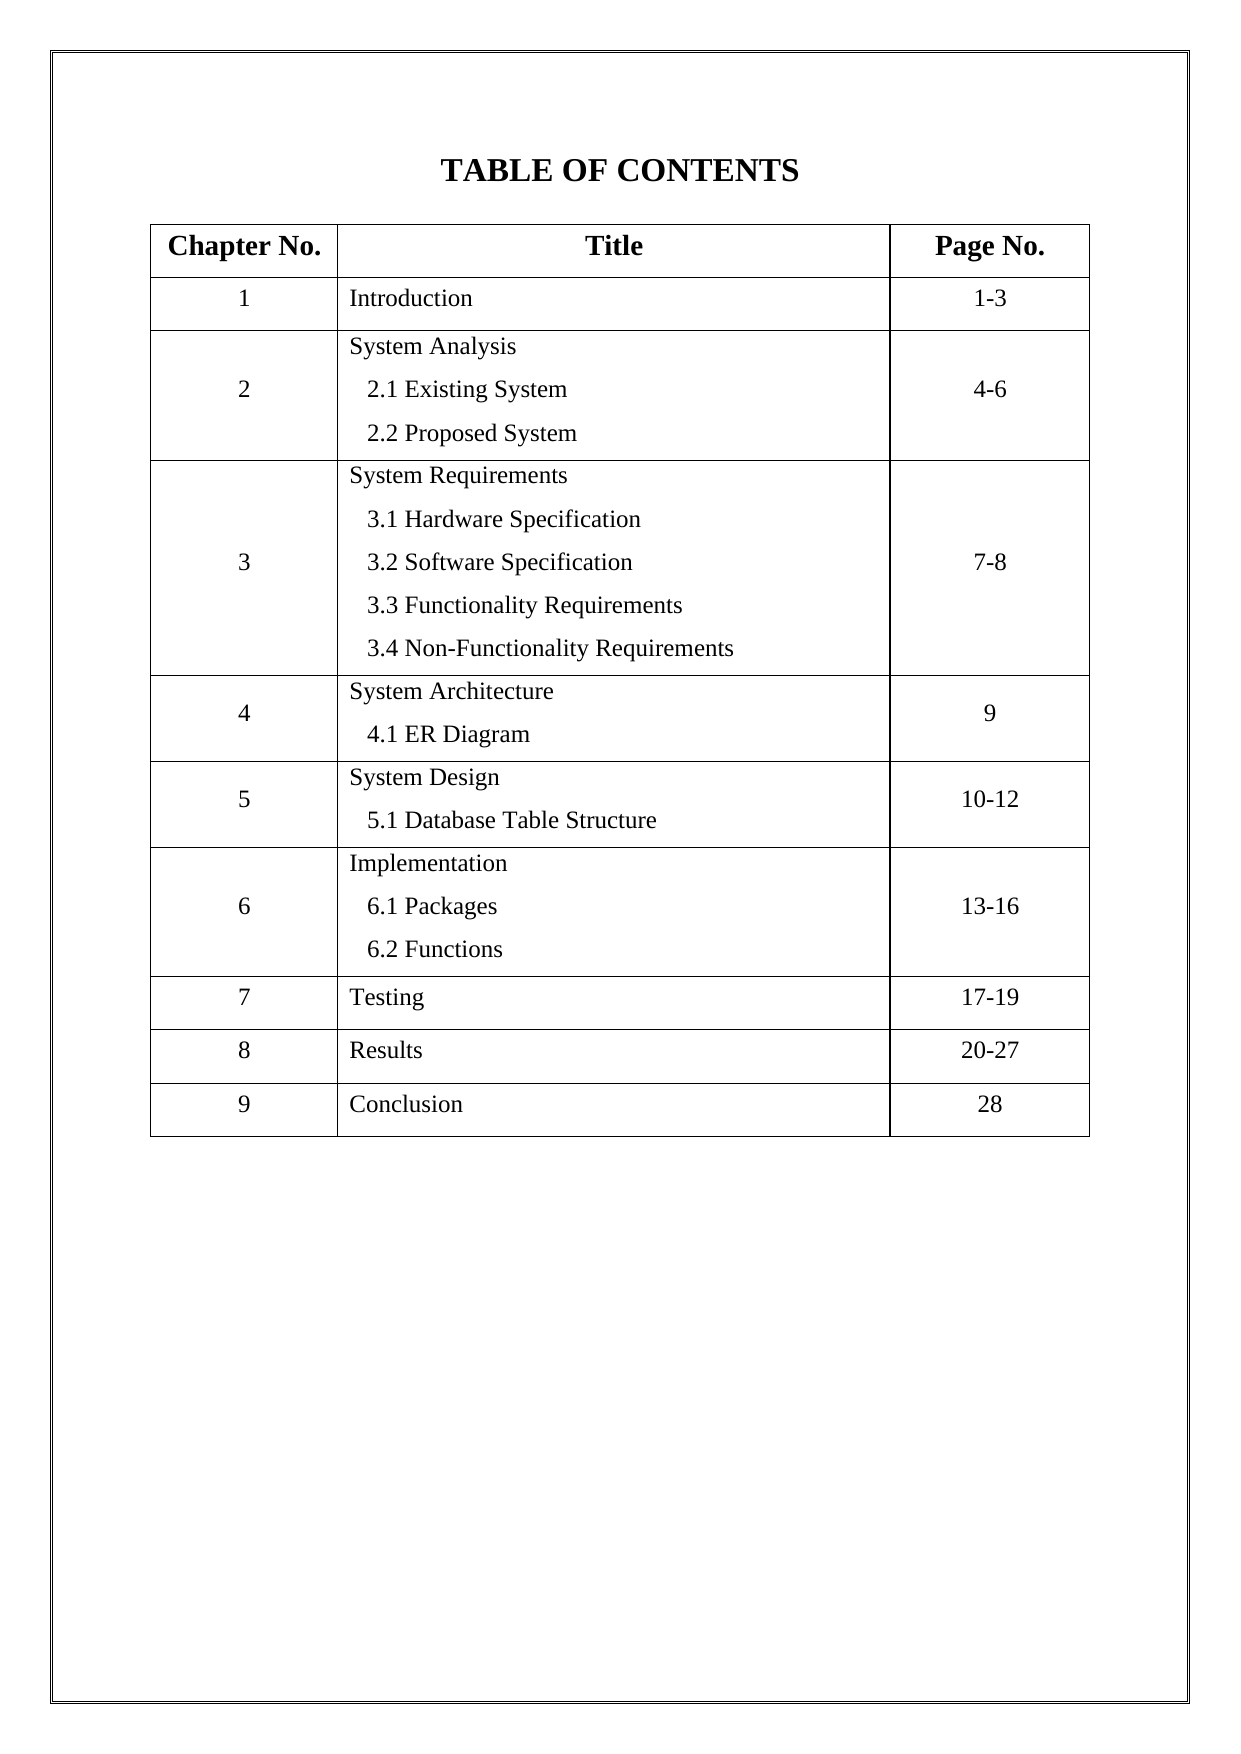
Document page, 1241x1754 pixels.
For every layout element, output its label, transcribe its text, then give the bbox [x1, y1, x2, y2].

table_cell 8 [151, 1030, 337, 1082]
table_cell 2 [151, 331, 337, 459]
table_cell System Analysis Existing System Proposed System [338, 331, 889, 459]
table_cell 6 [151, 848, 337, 976]
table_cell 1 [151, 278, 337, 330]
table_cell 9 [891, 676, 1089, 761]
table_cell Conclusion [338, 1084, 889, 1136]
table_cell 13-16 [891, 848, 1089, 976]
table_cell 3 [151, 461, 337, 675]
table_header Chapter No. [151, 225, 337, 277]
table_cell Implementation Packages Functions [338, 848, 889, 976]
table_cell 28 [891, 1084, 1089, 1136]
table_header Title [338, 225, 889, 277]
table_cell 7 [151, 977, 337, 1029]
table_cell 9 [151, 1084, 337, 1136]
table_cell System Requirements Hardware Specification Software Specification Functionality Requirements Non-Functionality Requirements [338, 461, 889, 675]
table_cell 5 [151, 762, 337, 847]
table_cell System Design Database Table Structure [338, 762, 889, 847]
table_cell 4-6 [891, 331, 1089, 459]
table_cell 17-19 [891, 977, 1089, 1029]
text TABLE OF CONTENTS [150, 150, 1090, 188]
table_cell 7-8 [891, 461, 1089, 675]
table_cell Introduction [338, 278, 889, 330]
table_cell System Architecture ER Diagram [338, 676, 889, 761]
table_header Page No. [891, 225, 1089, 277]
table_cell Results [338, 1030, 889, 1082]
table_cell Testing [338, 977, 889, 1029]
table_cell 10-12 [891, 762, 1089, 847]
table_cell 4 [151, 676, 337, 761]
table_cell 20-27 [891, 1030, 1089, 1082]
table_cell 1-3 [891, 278, 1089, 330]
